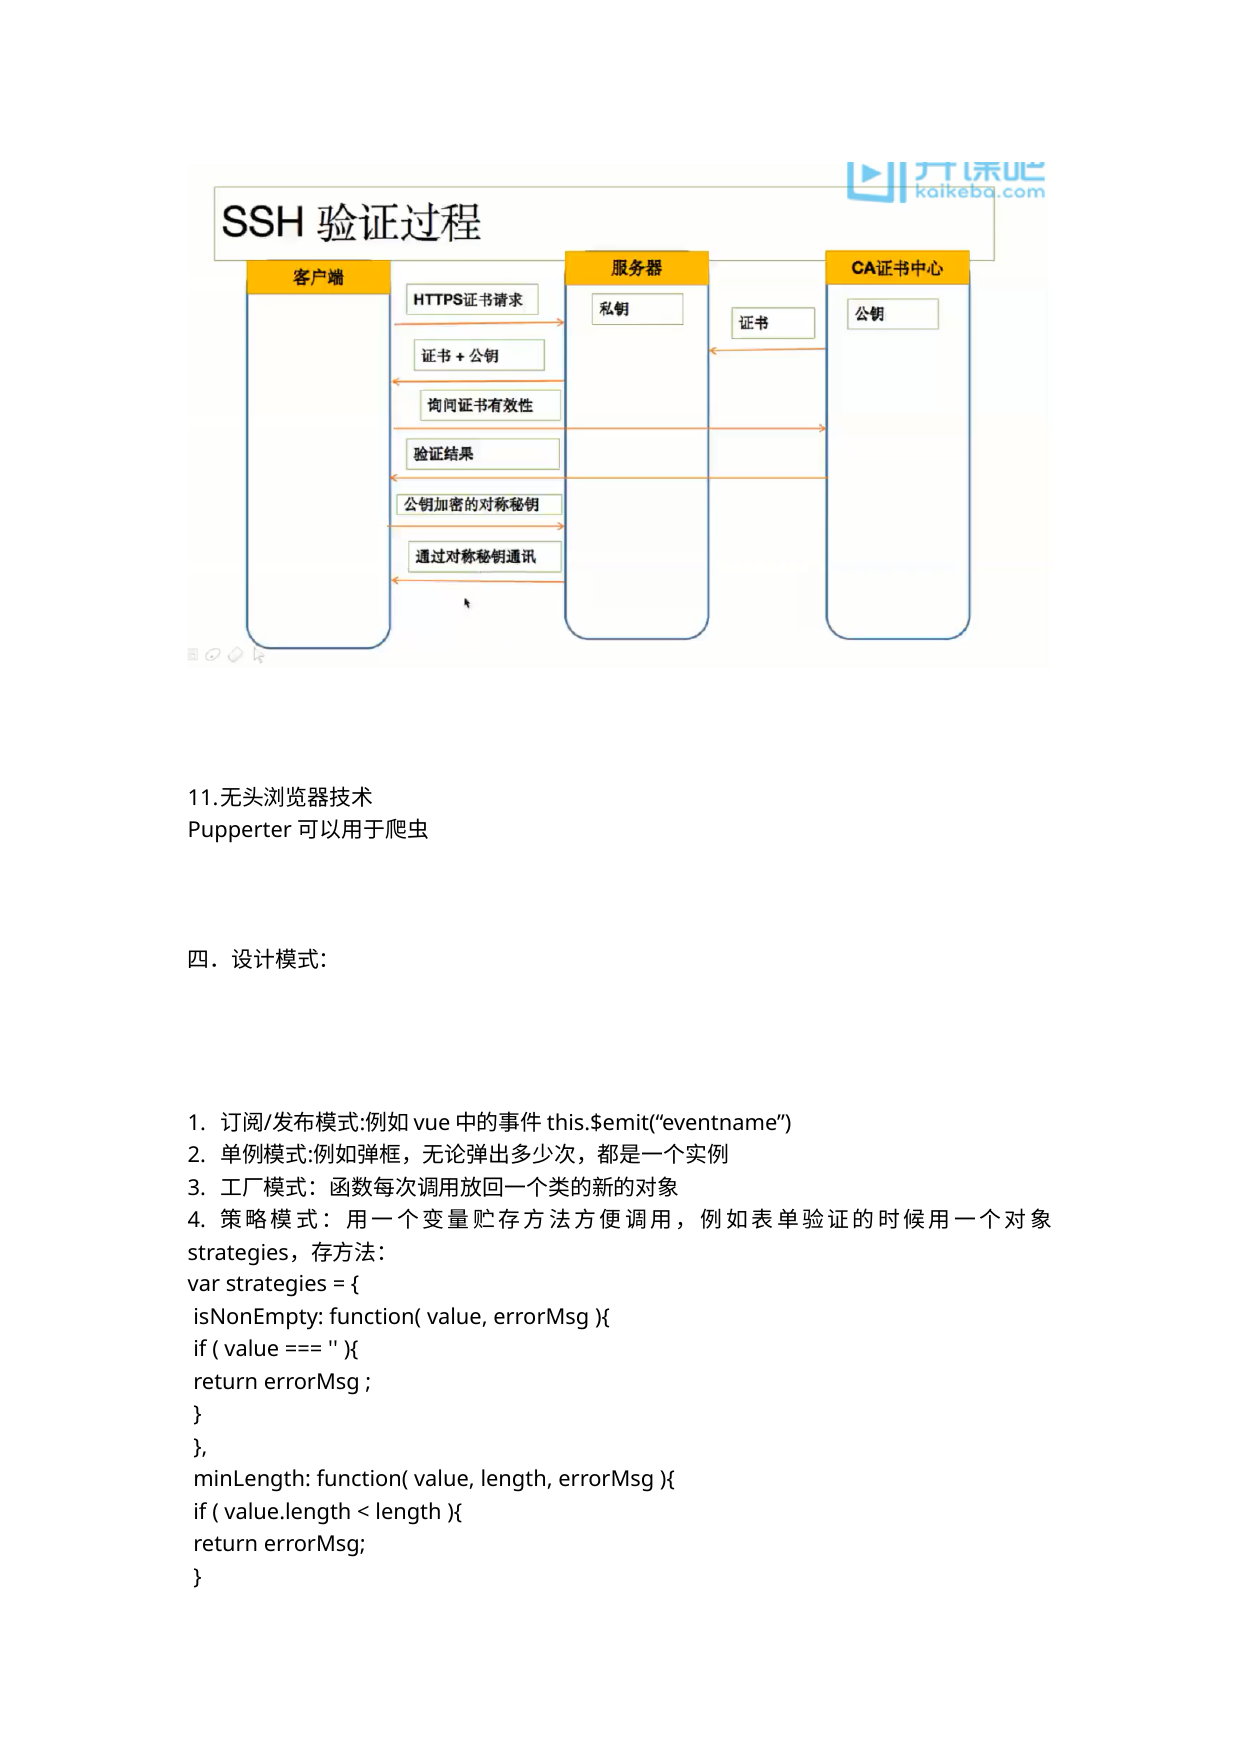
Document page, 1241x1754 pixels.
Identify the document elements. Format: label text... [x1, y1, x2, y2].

picture [187, 162, 1053, 668]
list }, [187, 1429, 1053, 1462]
list 订阅/发布模式:例如vue中的事件this.$emit(“eventname”) [187, 1104, 1053, 1137]
list 无头浏览器技术 [187, 779, 1053, 812]
list 单例模式:例如弹框，无论弹出多少次，都是一个实例 [187, 1137, 1053, 1169]
list } [187, 1559, 1053, 1592]
list Pupperter 可以用于爬虫 [187, 812, 1053, 844]
list ⼯⼚模式：函数每次调用放回一个类的新的对象 [187, 1169, 1053, 1202]
list if ( value === '' ){ [187, 1332, 1053, 1364]
list } [187, 1397, 1053, 1429]
list return errorMsg; [187, 1527, 1053, 1559]
list 设计模式： [187, 942, 1053, 974]
list if ( value.length < length ){ [187, 1494, 1053, 1527]
list minLength: function( value, length, errorMsg ){ [187, 1462, 1053, 1494]
list return errorMsg ; [187, 1364, 1053, 1397]
list var strategies = { [187, 1267, 1053, 1299]
list isNonEmpty: function( value, errorMsg ){ [187, 1299, 1053, 1332]
list 策略模式：用一个变量贮存方法方便调用，例如表单验证的时候用一个对象strategies，存方法： [187, 1202, 1053, 1267]
